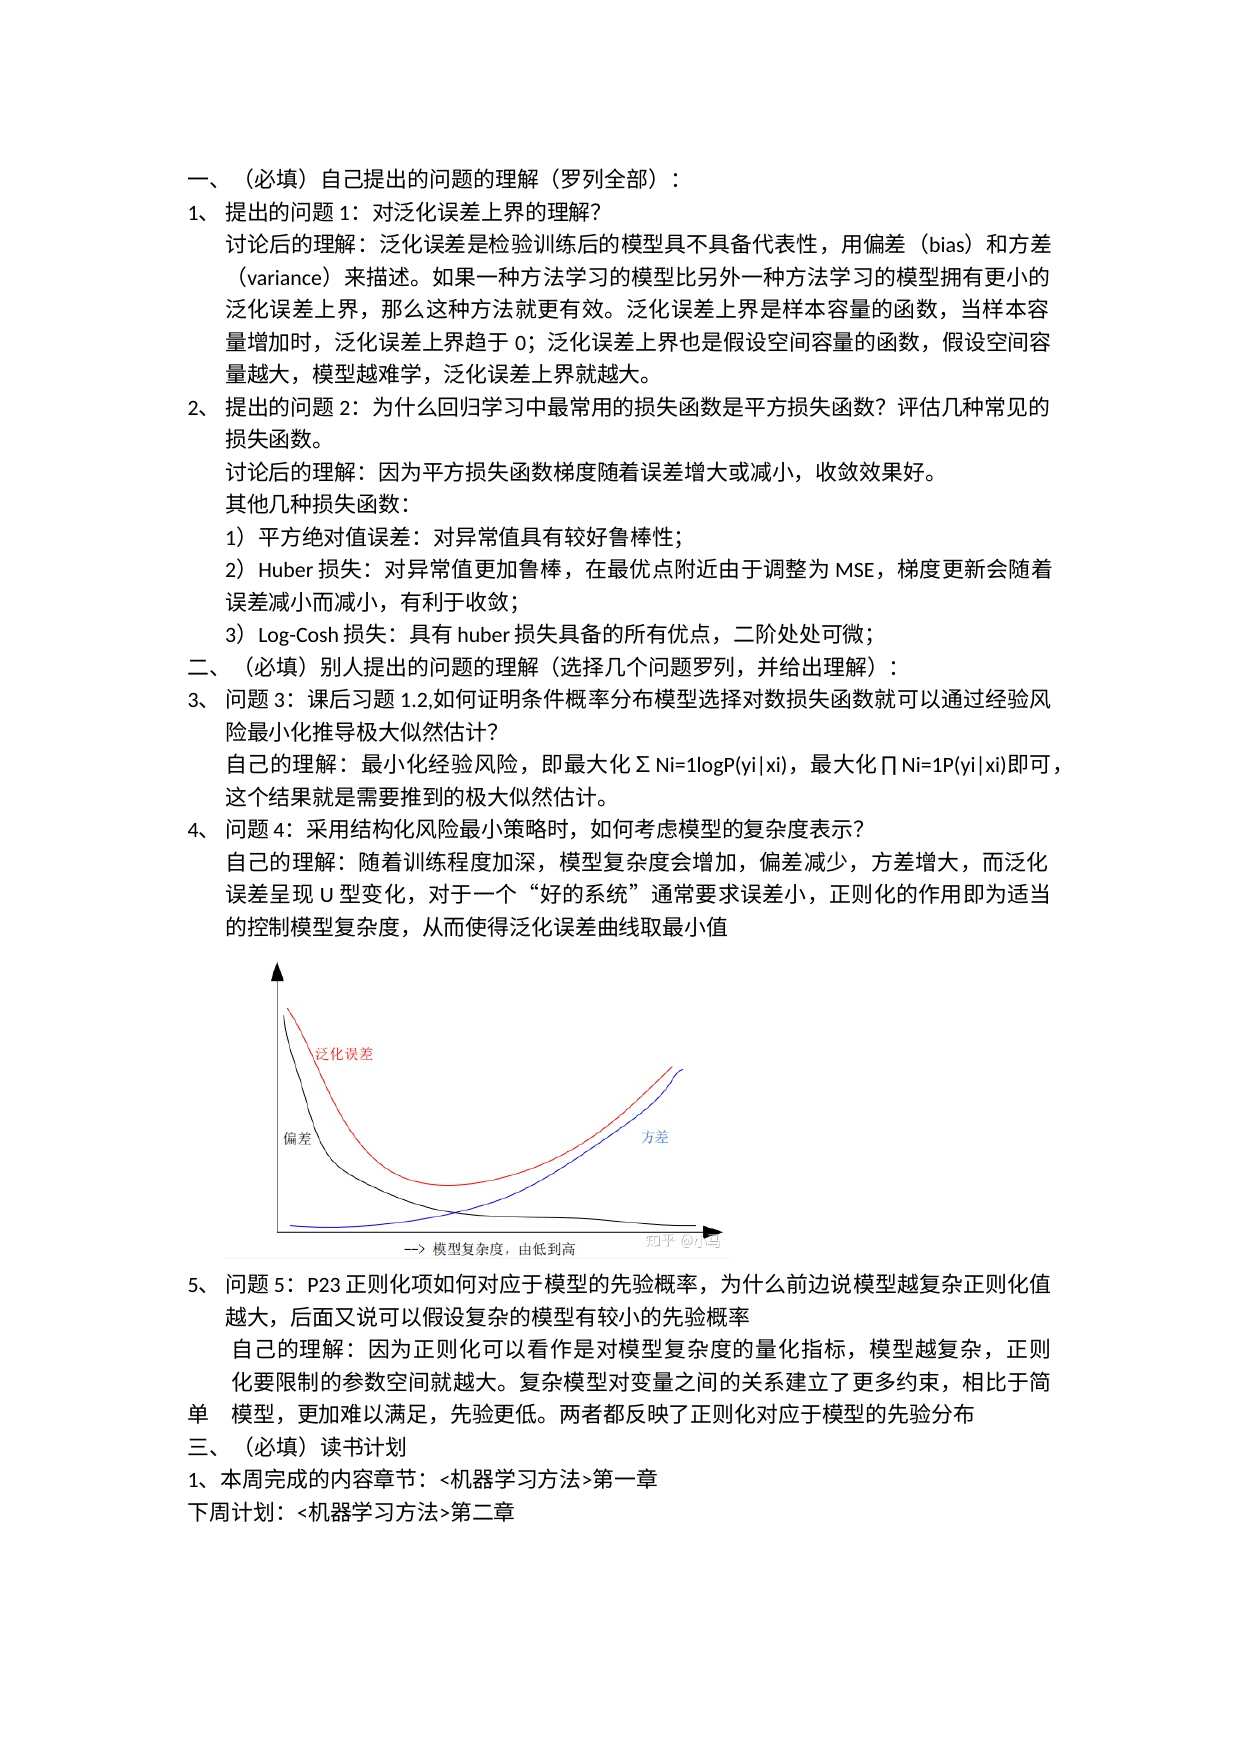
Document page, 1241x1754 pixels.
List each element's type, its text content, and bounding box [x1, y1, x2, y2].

list （必填）读书计划 [187, 1429, 1053, 1462]
list 自己的理解：因为正则化可以看作是对模型复杂度的量化指标，模型越复杂，正则 化要限制的参数空间就越大。复杂模型对变量之间的关系建立了更多约束，相比于简单 模型，更加难以满足，先验更低。两者都反映了正则化对应于模型的先验分布 [187, 1332, 1053, 1429]
text 下周计划：<机器学习方法>第二章 [187, 1494, 1053, 1527]
list Huber损失：对异常值更加鲁棒，在最优点附近由于调整为MSE，梯度更新会随着误差减小而减小，有利于收敛； [225, 552, 1053, 617]
list 讨论后的理解：因为平方损失函数梯度随着误差增大或减小，收敛效果好。 [225, 454, 1053, 487]
list 自己的理解：随着训练程度加深，模型复杂度会增加，偏差减少，方差增大，而泛化误差呈现 U 型变化，对于一个“好的系统”通常要求误差小，正则化的作用即为适当的控制模型复杂度，从而使得泛化误差曲线取最小值 [225, 844, 1053, 942]
list 其他几种损失函数： [225, 487, 1053, 519]
list 自己的理解：最小化经验风险，即最大化∑Ni=1logP(yi|xi)，最大化∏Ni=1P(yi|xi)即可，这个结果就是需要推到的极大似然估计。 [225, 747, 1053, 812]
list 提出的问题1：对泛化误差上界的理解？ [187, 194, 1053, 227]
list Log-Cosh损失：具有huber损失具备的所有优点，二阶处处可微； [225, 617, 1053, 649]
list 本周完成的内容章节：<机器学习方法>第一章 [187, 1462, 1053, 1494]
list 1）平方绝对值误差：对异常值具有较好鲁棒性； [225, 519, 1053, 552]
list 问题4：采用结构化风险最小策略时，如何考虑模型的复杂度表示？ [187, 812, 1053, 844]
list （必填）自己提出的问题的理解（罗列全部）： [187, 162, 1053, 194]
picture [225, 942, 731, 1259]
list （必填）别人提出的问题的理解（选择几个问题罗列，并给出理解）： [187, 649, 1053, 682]
list 问题5：P23正则化项如何对应于模型的先验概率，为什么前边说模型越复杂正则化值越大，后面又说可以假设复杂的模型有较小的先验概率 [187, 1267, 1053, 1332]
list 问题3：课后习题1.2,如何证明条件概率分布模型选择对数损失函数就可以通过经验风险最小化推导极大似然估计？ [187, 682, 1053, 747]
list 提出的问题2：为什么回归学习中最常用的损失函数是平方损失函数？评估几种常见的损失函数。 [187, 389, 1053, 454]
list 讨论后的理解：泛化误差是检验训练后的模型具不具备代表性，用偏差（bias）和方差（variance）来描述。如果一种方法学习的模型比另外一种方法学习的模型拥有更小的泛化误差上界，那么这种方法就更有效。泛化误差上界是样本容量的函数，当样本容量增加时，泛化误差上界趋于0；泛化误差上界也是假设空间容量的函数，假设空间容量越大，模型越难学，泛化误差上界就越大。 [225, 227, 1053, 389]
